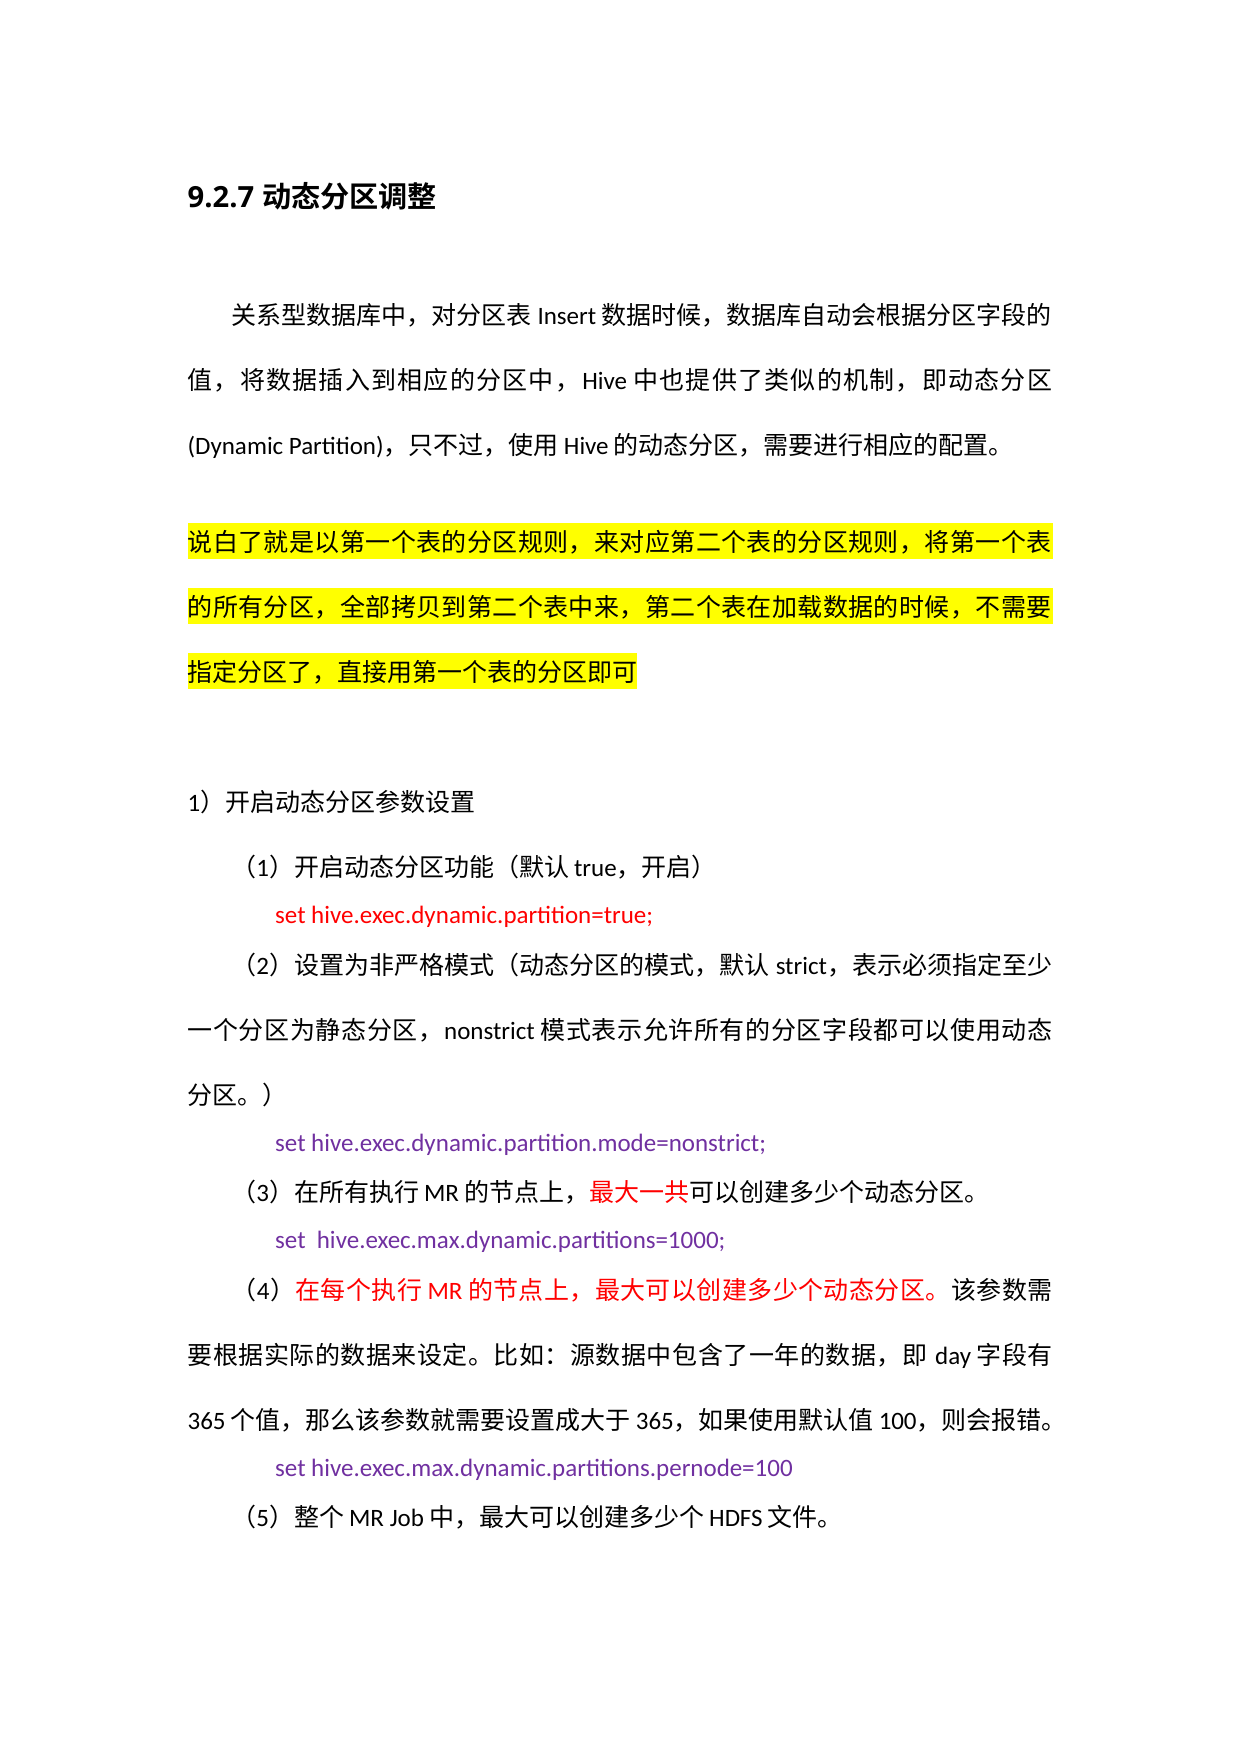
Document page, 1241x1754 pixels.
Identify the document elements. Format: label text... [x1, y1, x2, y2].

text 1）开启动态分区参数设置 [187, 768, 1053, 833]
text set hive.exec.max.dynamic.partitions.pernode=100 [231, 1451, 1053, 1483]
text （4）在每个执行MR的节点上，最大可以创建多少个动态分区。该参数需要根据实际的数据来设定。比如：源数据中包含了一年的数据，即day字段有365个值，那么该参数就需要设置成大于365，如果使用默认值100，则会报错。 [187, 1256, 1053, 1451]
text （1）开启动态分区功能（默认true，开启） [187, 833, 1053, 898]
subtitle 9.2.7 动态分区调整 [187, 162, 1053, 227]
text 关系型数据库中，对分区表Insert数据时候，数据库自动会根据分区字段的值，将数据插入到相应的分区中，Hive中也提供了类似的机制，即动态分区(Dynamic Partition)，只不过，使用Hive的动态分区，需要进行相应的配置。 [187, 281, 1053, 476]
text 说白了就是以第一个表的分区规则，来对应第二个表的分区规则，将第一个表的所有分区，全部拷贝到第二个表中来，第二个表在加载数据的时候，不需要指定分区了，直接用第一个表的分区即可 [187, 508, 1053, 703]
text （2）设置为非严格模式（动态分区的模式，默认strict，表示必须指定至少一个分区为静态分区，nonstrict模式表示允许所有的分区字段都可以使用动态分区。） [187, 931, 1053, 1126]
text set hive.exec.dynamic.partition.mode=nonstrict; [231, 1126, 1053, 1158]
text set hive.exec.max.dynamic.partitions=1000; [231, 1223, 1053, 1256]
text set hive.exec.dynamic.partition=true; [231, 898, 1053, 931]
text （3）在所有执行MR的节点上，最大一共可以创建多少个动态分区。 [187, 1158, 1053, 1223]
text （5）整个MR Job中，最大可以创建多少个HDFS文件。 [187, 1483, 1053, 1548]
